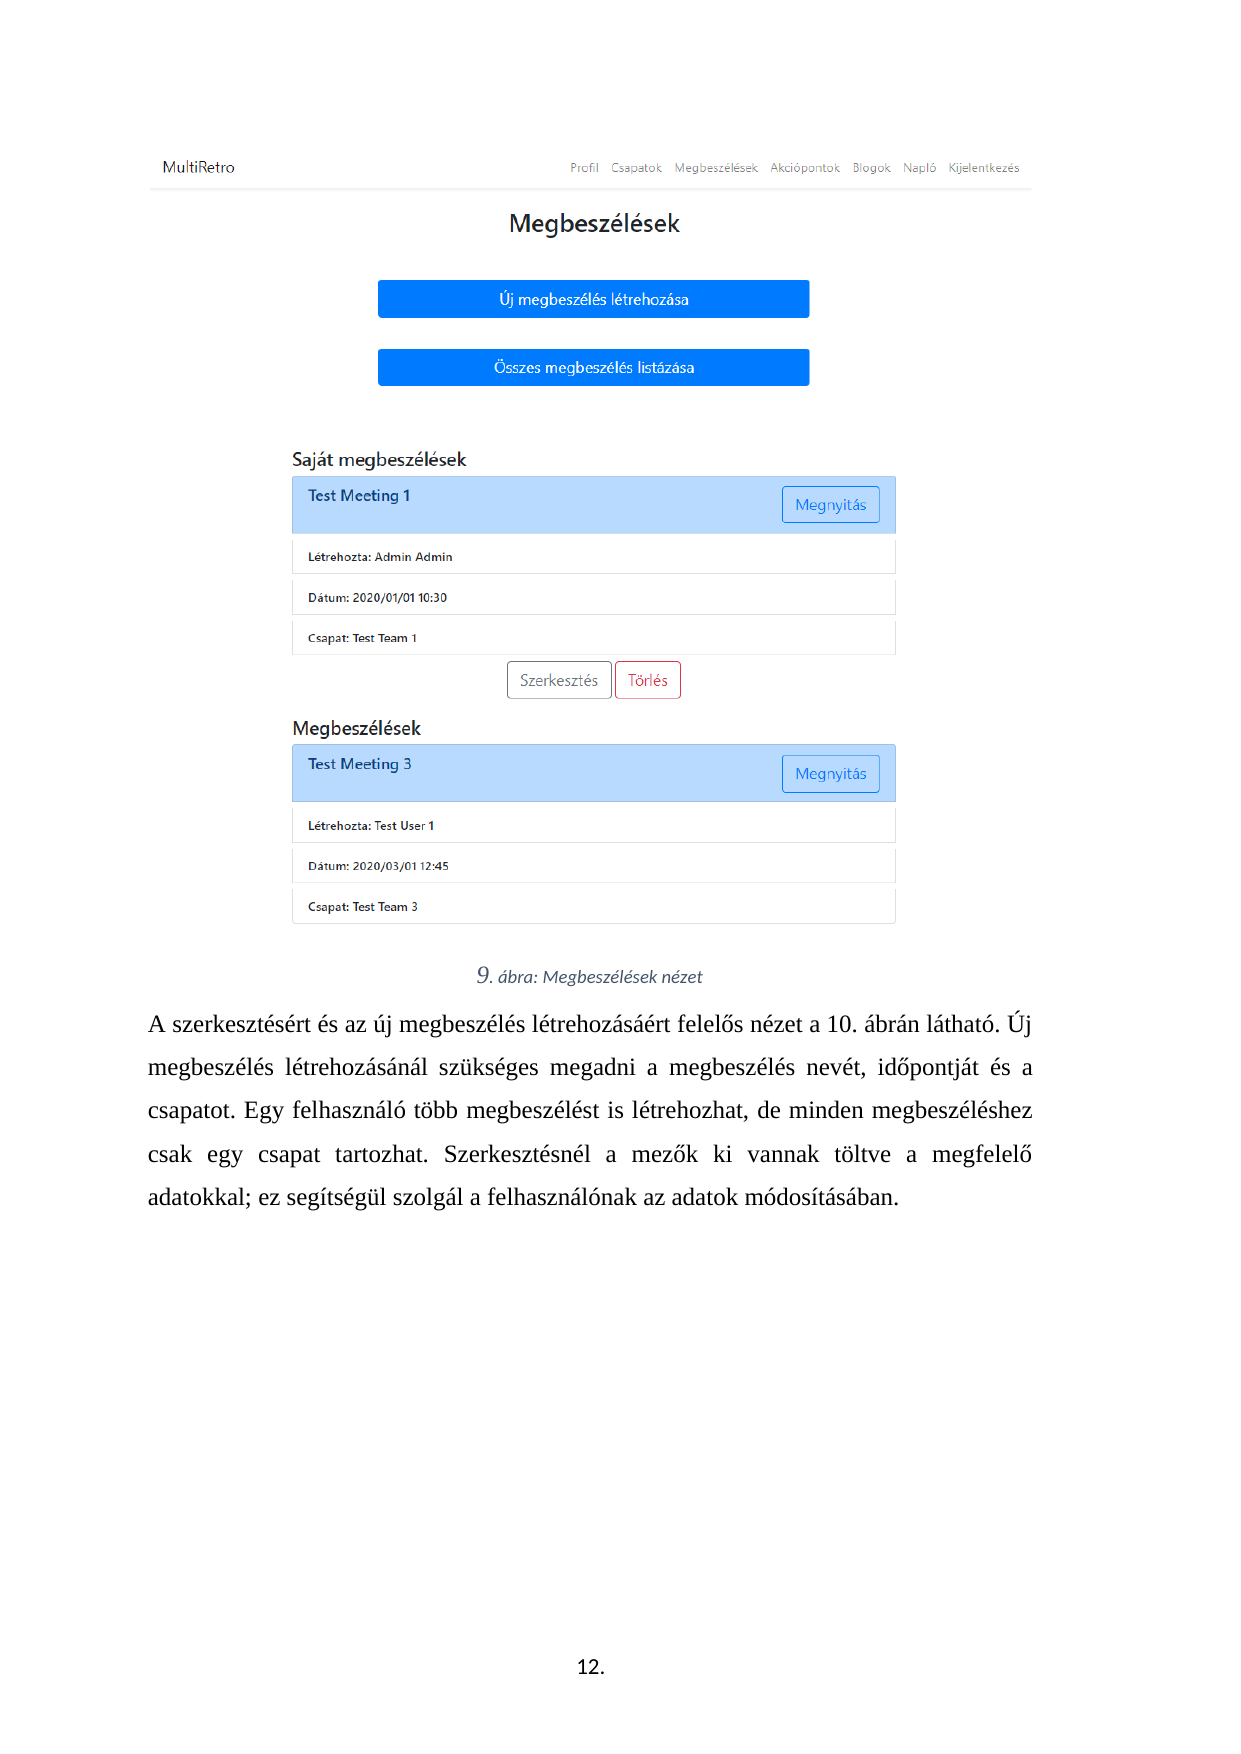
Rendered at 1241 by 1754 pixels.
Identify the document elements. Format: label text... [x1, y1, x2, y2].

picture [149, 147, 1032, 946]
text 9. ábra: Megbeszélések nézet [148, 960, 1033, 988]
text A szerkesztésért és az új megbeszélés létrehozásáért felelős nézet a 10. ábrán látható. Új megbeszélés létrehozásánál szükséges megadni a megbeszélés nevét, időpontját és a csapatot. Egy felhasználó több megbeszélést is létrehozhat, de minden megbeszéléshez csak egy csapat tartozhat. Szerkesztésnél a mezők ki vannak töltve a megfelelő adatokkal; ez segítségül szolgál a felhasználónak az adatok módosításában. [148, 1009, 1033, 1211]
